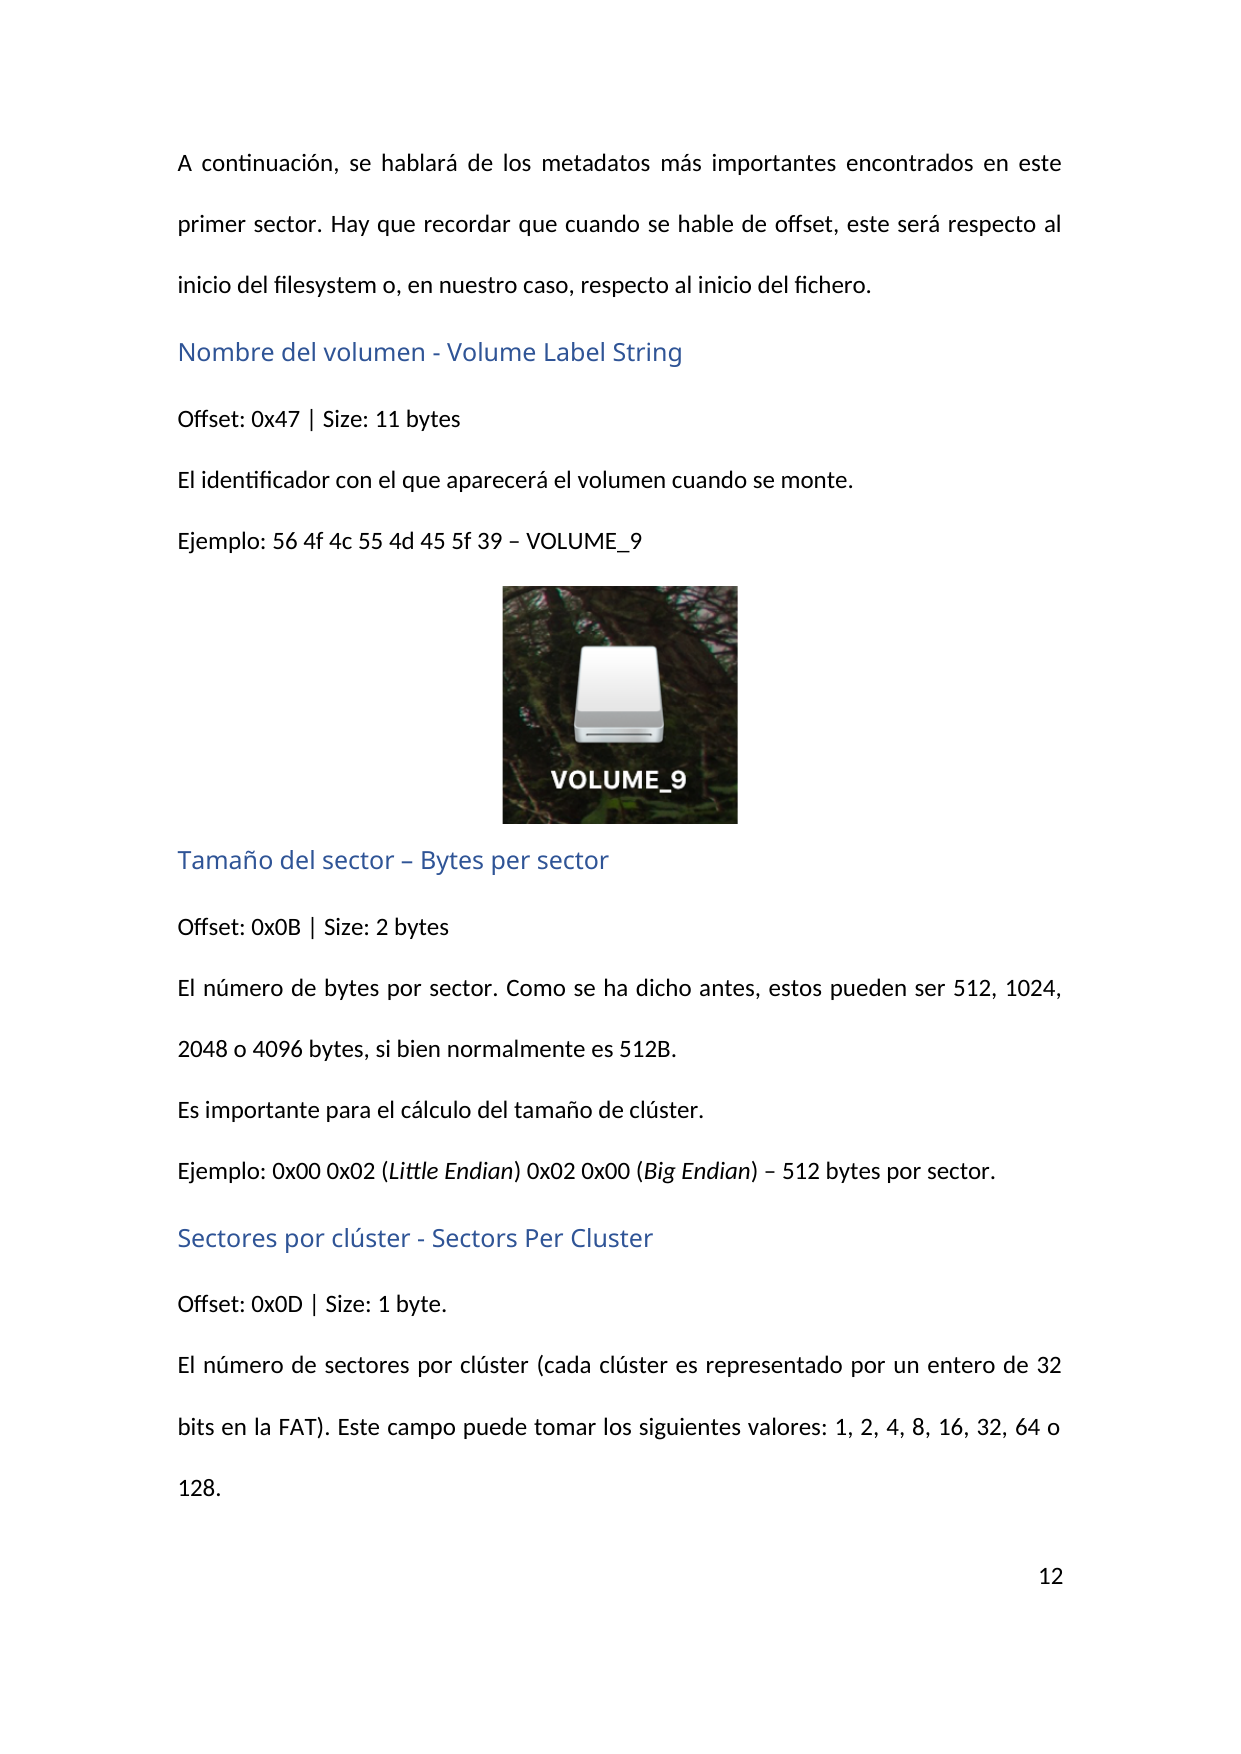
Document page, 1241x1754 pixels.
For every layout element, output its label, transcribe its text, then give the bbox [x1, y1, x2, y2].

text Ejemplo: 56 4f 4c 55 4d 45 5f 39 – VOLUME_9 [177, 525, 1063, 556]
text A continuación, se hablará de los metadatos más importantes encontrados en este primer sector. Hay que recordar que cuando se hable de offset, este será respecto al inicio del filesystem o, en nuestro caso, respecto al inicio del fichero. [177, 148, 1063, 300]
subtitle Sectores por clúster - Sectors Per Cluster [177, 1221, 1063, 1254]
text Offset: 0x47 | Size: 11 bytes [177, 403, 1063, 433]
subtitle Nombre del volumen - Volume Label String [177, 335, 1063, 369]
text El número de sectores por clúster (cada clúster es representado por un entero de 32 bits en la FAT). Este campo puede tomar los siguientes valores: 1, 2, 4, 8, 16, 32, 64 o 128. [177, 1350, 1063, 1502]
text Offset: 0x0B | Size: 2 bytes [177, 911, 1063, 942]
text Es importante para el cálculo del tamaño de clúster. [177, 1094, 1063, 1125]
subtitle Tamaño del sector – Bytes per sector [177, 843, 1063, 877]
text El número de bytes por sector. Como se ha dicho antes, estos pueden ser 512, 1024, 2048 o 4096 bytes, si bien normalmente es 512B. [177, 972, 1063, 1064]
text Offset: 0x0D | Size: 1 byte. [177, 1289, 1063, 1319]
picture [502, 586, 738, 824]
text Ejemplo: 0x00 0x02 (Little Endian) 0x02 0x00 (Big Endian) – 512 bytes por sector. [177, 1155, 1063, 1186]
text El identificador con el que aparecerá el volumen cuando se monte. [177, 464, 1063, 494]
